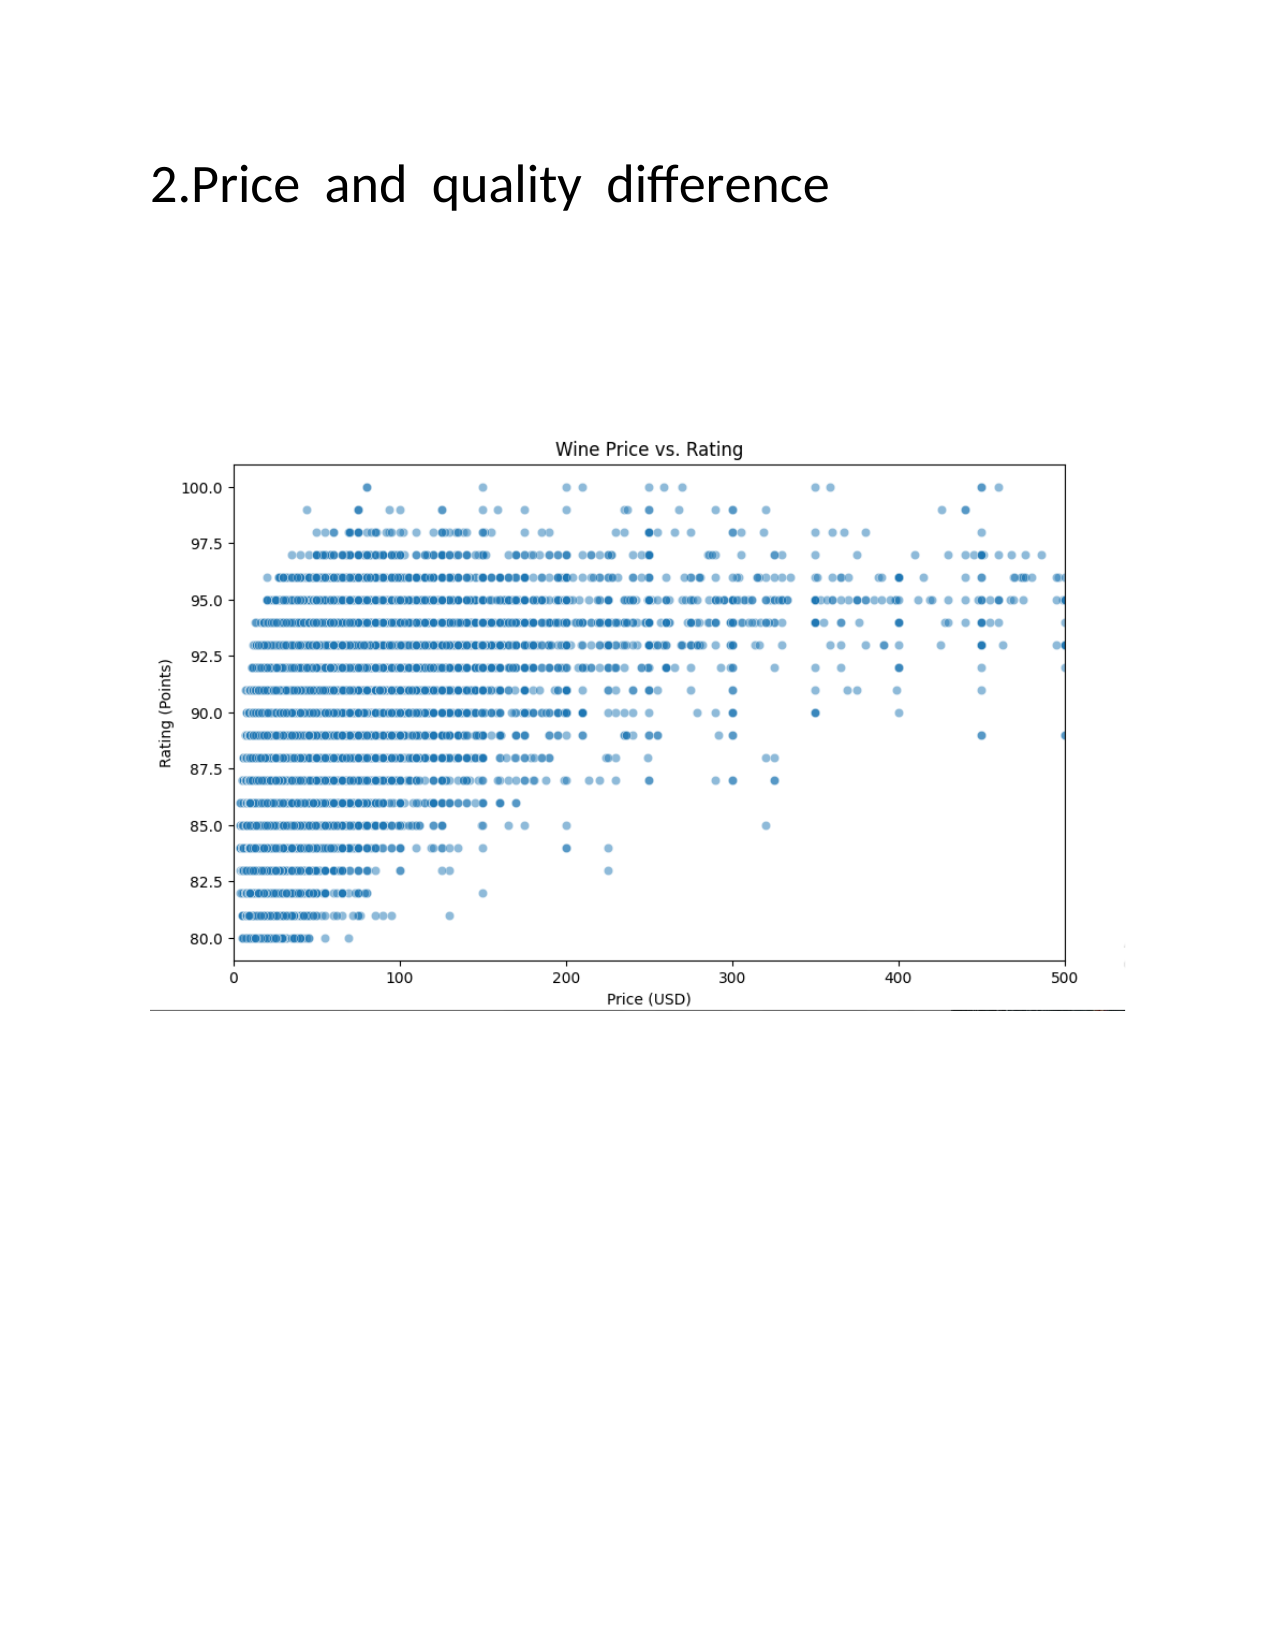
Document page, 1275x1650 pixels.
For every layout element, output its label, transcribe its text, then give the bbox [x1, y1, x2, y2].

text 2.Price and quality difference [150, 150, 1125, 216]
picture [150, 428, 1125, 1011]
